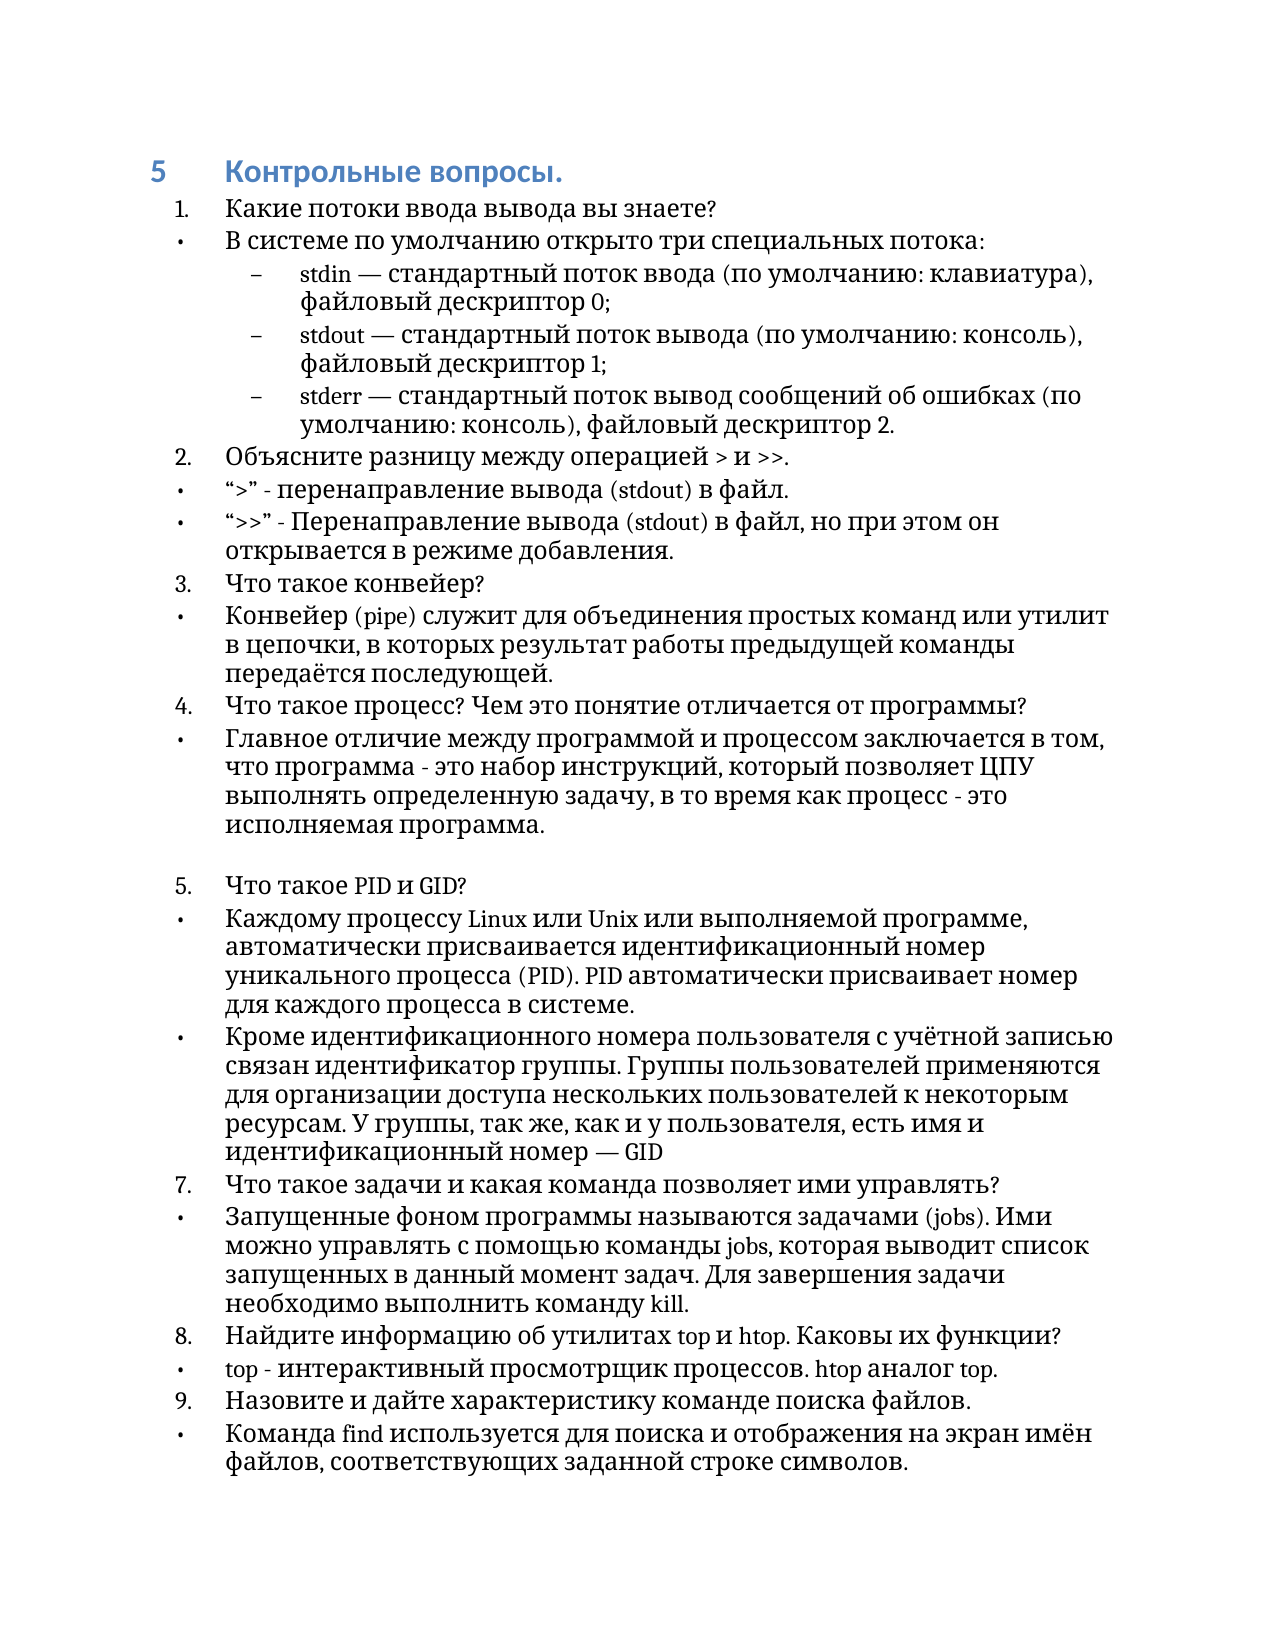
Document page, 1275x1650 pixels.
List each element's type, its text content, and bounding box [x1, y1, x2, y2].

list Конвейер (pipe) служит для объединения простых команд или утилит в цепочки, в которых результат работы предыдущей команды передаётся последующей. [175, 602, 1125, 688]
list Найдите информацию об утилитах top и htop. Каковы их функции? [175, 1322, 1125, 1351]
subtitle 5 Контрольные вопросы. [150, 150, 1125, 191]
list Главное отличие между программой и процессом заключается в том, что программа - это набор инструкций, который позволяет ЦПУ выполнять определенную задачу, в то время как процесс - это исполняемая программа. [175, 724, 1125, 868]
list Каждому процессу Linux или Unix или выполняемой программе, автоматически присваивается идентификационный номер уникального процесса (PID). PID автоматически присваивает номер для каждого процесса в системе. [175, 904, 1125, 1019]
list Что такое PID и GID? [175, 872, 1125, 901]
list stdin — стандартный поток ввода (по умолчанию: клавиатура), файловый дескриптор 0; [250, 259, 1125, 317]
list Команда find используется для поиска и отображения на экран имён файлов, соответствующих заданной строке символов. [175, 1419, 1125, 1477]
list Что такое конвейер? [175, 569, 1125, 598]
list Что такое задачи и какая команда позволяет ими управлять? [175, 1171, 1125, 1199]
list В системе по умолчанию открыто три специальных потока: [175, 227, 1125, 256]
list Какие потоки ввода вывода вы знаете? [175, 194, 1125, 223]
list “>” - перенаправление вывода (stdout) в файл. [175, 476, 1125, 504]
list “>>” - Перенаправление вывода (stdout) в файл, но при этом он открывается в режиме добавления. [175, 508, 1125, 566]
list Кроме идентификационного номера пользователя с учётной записью связан идентификатор группы. Группы пользователей применяются для организации доступа нескольких пользователей к некоторым ресурсам. У группы, так же, как и у пользователя, есть имя и идентификационный номер — GID [175, 1023, 1125, 1167]
list stderr — стандартный поток вывод сообщений об ошибках (по умолчанию: консоль), файловый дескриптор 2. [250, 382, 1125, 439]
list Что такое процесс? Чем это понятие отличается от программы? [175, 692, 1125, 721]
list stdout — стандартный поток вывода (по умолчанию: консоль), файловый дескриптор 1; [250, 321, 1125, 378]
list Объясните разницу между операцией > и >>. [175, 443, 1125, 472]
list top - интерактивный просмотрщик процессов. htop аналог top. [175, 1354, 1125, 1383]
list Запущенные фоном программы называются задачами (jobs). Ими можно управлять с помощью команды jobs, которая выводит список запущенных в данный момент задач. Для завершения задачи необходимо выполнить команду kill. [175, 1203, 1125, 1318]
list Назовите и дайте характеристику команде поиска файлов. [175, 1387, 1125, 1416]
